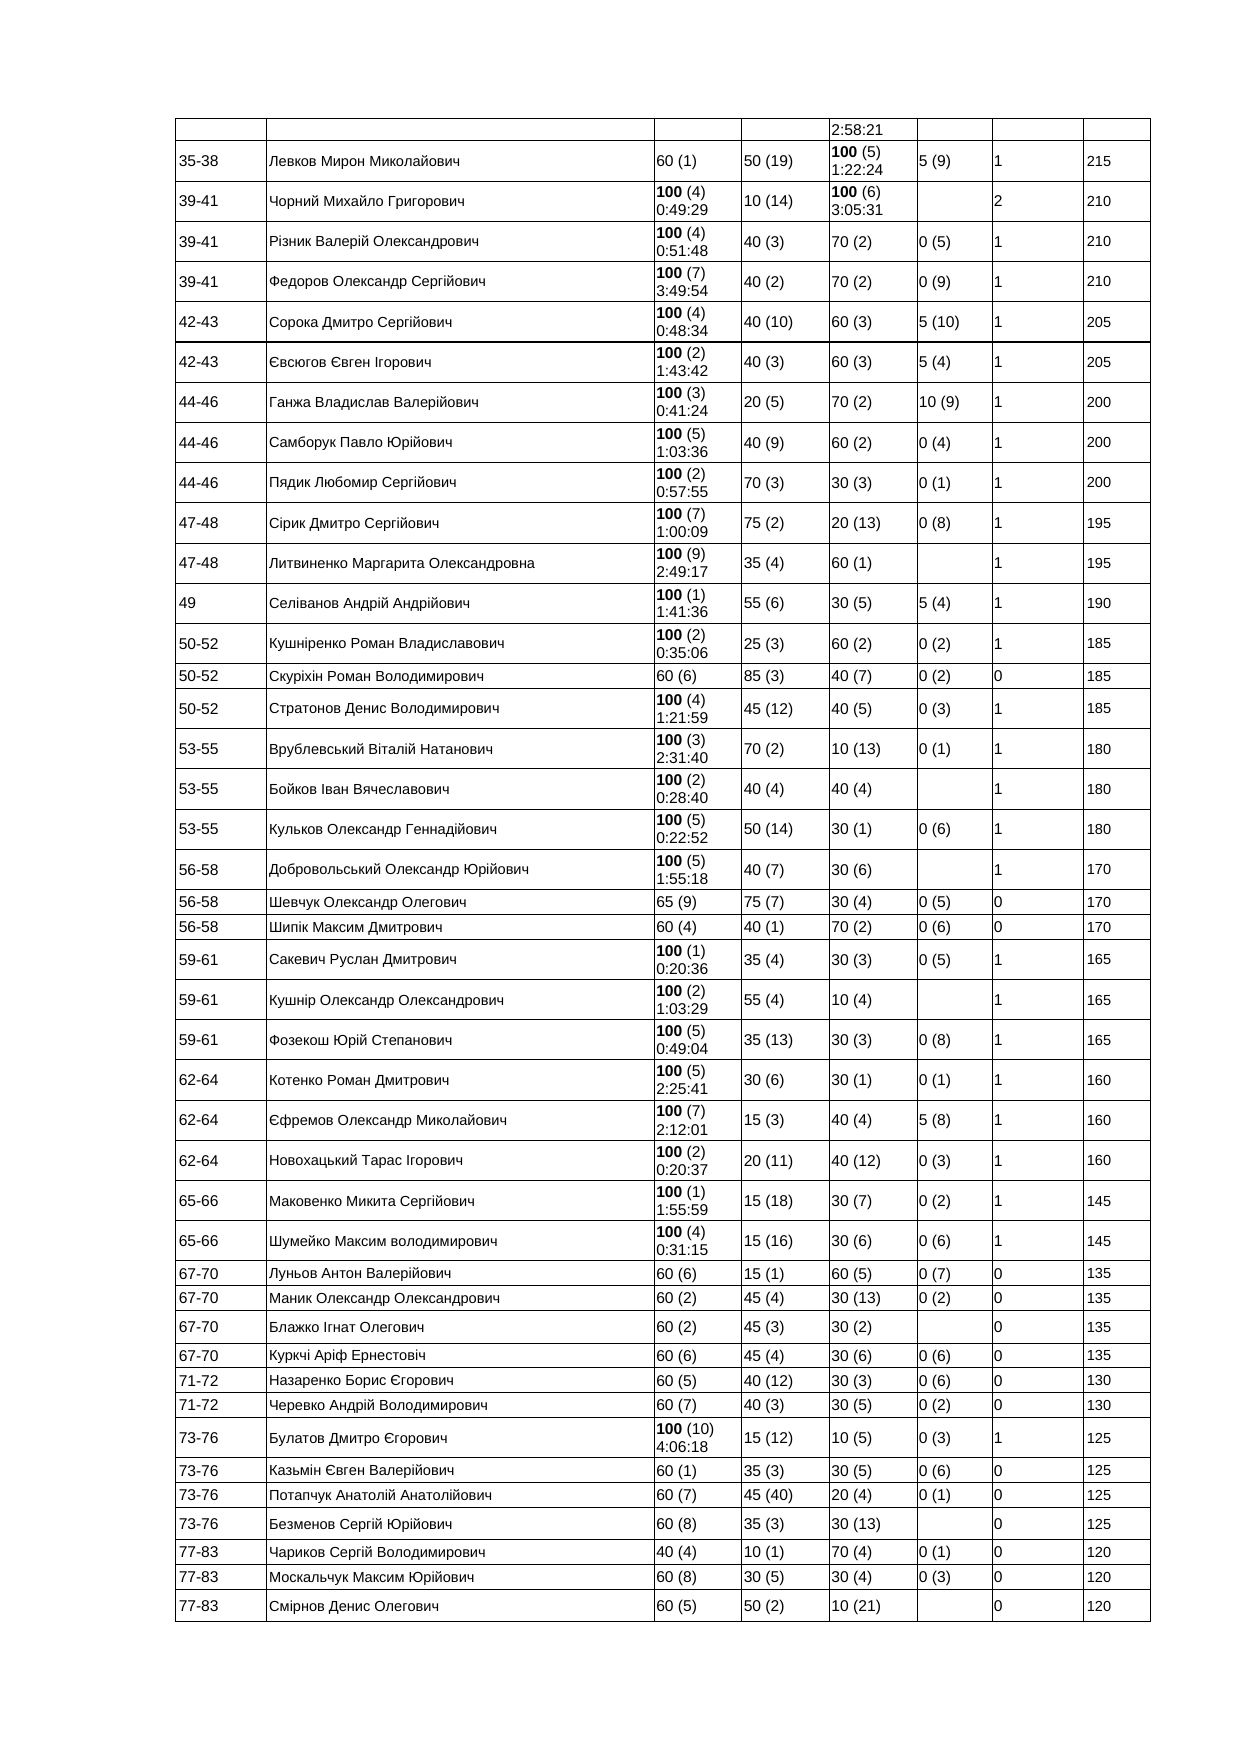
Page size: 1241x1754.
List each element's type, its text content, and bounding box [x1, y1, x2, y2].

table_cell 20 (11) [742, 1141, 829, 1180]
table_cell 0 (5) [918, 890, 992, 914]
table_cell Левков Мирон Миколайович [267, 141, 654, 181]
table_cell 0 (2) [918, 624, 992, 663]
table_cell 0 (1) [918, 729, 992, 768]
table_cell 100 (9) 2:49:17 [655, 544, 741, 583]
table_cell 77-83 [176, 1565, 266, 1589]
table_cell [918, 544, 992, 583]
table_cell 100 (5) 2:25:41 [655, 1060, 741, 1099]
table_cell 55 (4) [742, 980, 829, 1019]
table_cell 15 (12) [742, 1418, 829, 1457]
table_cell 100 (1) 1:55:59 [655, 1181, 741, 1220]
table_cell 1 [993, 423, 1083, 462]
table_cell 60 (6) [655, 1344, 741, 1367]
table_cell 100 (4) 0:48:34 [655, 302, 741, 341]
table_cell 30 (3) [830, 1020, 917, 1059]
table_cell Євсюгов Євген Ігорович [267, 343, 654, 382]
table_cell 40 (4) [830, 1101, 917, 1140]
table_cell 30 (5) [830, 1458, 917, 1482]
table_cell 35 (4) [742, 940, 829, 979]
table_cell 1 [993, 940, 1083, 979]
table_cell 0 [993, 890, 1083, 914]
table_cell 40 (12) [830, 1141, 917, 1180]
table_cell 90 (2) [655, 119, 741, 140]
table_cell 75 (2) [742, 503, 829, 542]
table_cell 60 (5) [655, 1368, 741, 1392]
table_cell 0 [993, 1286, 1083, 1310]
table_cell 40 (7) [830, 664, 917, 688]
table_cell 62-64 [176, 1101, 266, 1140]
table_cell Скуріхін Роман Володимирович [267, 664, 654, 688]
table_cell 125 [1084, 1483, 1150, 1507]
table_cell 60 (3) [830, 302, 917, 341]
table_cell 0 (2) [918, 1181, 992, 1220]
table_cell Шумейко Максим володимирович [267, 1221, 654, 1260]
table_cell 0 [993, 1565, 1083, 1589]
table_cell 30 (3) [830, 1368, 917, 1392]
table_cell 0 (6) [918, 1221, 992, 1260]
table_cell Ганжа Владислав Валерійович [267, 383, 654, 422]
table_cell Казьмін Євген Валерійович [267, 1458, 654, 1482]
table_cell 185 [1084, 689, 1150, 728]
table_cell 25 (1) [742, 119, 829, 140]
table_cell 10 (5) [830, 1418, 917, 1457]
table_cell Самборук Павло Юрійович [267, 423, 654, 462]
table_cell 180 [1084, 810, 1150, 849]
table_cell 50 (19) [742, 141, 829, 181]
table_cell Луньов Антон Валерійович [267, 1261, 654, 1285]
table_cell 100 (5) 1:03:36 [655, 423, 741, 462]
table_cell 1 [993, 1020, 1083, 1059]
table_cell Селіванов Андрій Андрійович [267, 584, 654, 623]
table_cell 60 (2) [830, 423, 917, 462]
table_cell [918, 850, 992, 889]
table_cell 1 [993, 222, 1083, 261]
table_cell 60 (6) [655, 1261, 741, 1285]
table_cell 1 [993, 343, 1083, 382]
table_cell 0 [993, 1344, 1083, 1367]
table_cell 5 (4) [918, 343, 992, 382]
table_cell 49 [176, 584, 266, 623]
table_cell 15 (3) [742, 1101, 829, 1140]
table_cell 100 (5) 0:22:52 [655, 810, 741, 849]
table_cell 60 (1) [830, 544, 917, 583]
table_cell 67-70 [176, 1286, 266, 1310]
table_cell 30 (3) [830, 463, 917, 502]
table_cell Сорока Дмитро Сергійович [267, 302, 654, 341]
table_cell 62-64 [176, 1141, 266, 1180]
table_cell 15 (18) [742, 1181, 829, 1220]
table_cell 0 [993, 1311, 1083, 1342]
table_cell 40 (3) [742, 343, 829, 382]
table_cell 0 (2) [918, 1393, 992, 1417]
table_cell 10 (9) [918, 383, 992, 422]
table_cell 77-83 [176, 1590, 266, 1621]
table_cell 53-55 [176, 729, 266, 768]
table_cell 165 [1084, 940, 1150, 979]
table_cell 0 [993, 1540, 1083, 1564]
table_cell 30 (6) [830, 850, 917, 889]
table_cell 60 (8) [655, 1508, 741, 1539]
table_cell Черевко Андрій Володимирович [267, 1393, 654, 1417]
table_cell 195 [1084, 503, 1150, 542]
table_cell 40 (10) [742, 302, 829, 341]
table_cell 100 (5) 0:49:04 [655, 1020, 741, 1059]
table_cell 70 (2) [830, 222, 917, 261]
table_cell 30 (3) [830, 940, 917, 979]
table_cell 1 [993, 624, 1083, 663]
table_cell 190 [1084, 584, 1150, 623]
table_cell 60 (5) [655, 1590, 741, 1621]
table_cell 40 (9) [742, 423, 829, 462]
table_cell Кушнір Олександр Олександрович [267, 980, 654, 1019]
table_cell 53-55 [176, 810, 266, 849]
table_cell 0 (3) [918, 1565, 992, 1589]
table_cell 40 (7) [742, 850, 829, 889]
table_cell 0 [993, 1508, 1083, 1539]
table_cell 130 [1084, 1368, 1150, 1392]
table_cell 5 (8) [918, 1101, 992, 1140]
table_cell 130 [1084, 1393, 1150, 1417]
table_cell 50 (2) [742, 1590, 829, 1621]
table_cell 120 [1084, 1565, 1150, 1589]
table_cell 0 [993, 664, 1083, 688]
table_cell Стратонов Денис Володимирович [267, 689, 654, 728]
table_cell 0 (7) [918, 1261, 992, 1285]
table_cell 50-52 [176, 689, 266, 728]
table_cell 135 [1084, 1261, 1150, 1285]
table_cell 30 (1) [830, 810, 917, 849]
table_cell 185 [1084, 664, 1150, 688]
table_cell 100 (2) 0:57:55 [655, 463, 741, 502]
table_cell Смірнов Денис Олегович [267, 1590, 654, 1621]
table_cell 50 (14) [742, 810, 829, 849]
table_cell Котенко Роман Дмитрович [267, 1060, 654, 1099]
table_cell 70 (2) [830, 915, 917, 939]
table_cell Маковенко Микита Сергійович [267, 1181, 654, 1220]
table_cell 1 [993, 302, 1083, 341]
table_cell 1 [993, 729, 1083, 768]
table_cell 1 [993, 1418, 1083, 1457]
table_cell 100 (7) 3:49:54 [655, 262, 741, 301]
table_cell [918, 1590, 992, 1621]
table_cell 77-83 [176, 1540, 266, 1564]
table_cell 170 [1084, 850, 1150, 889]
table_cell 59-61 [176, 940, 266, 979]
table_cell 60 (7) [655, 1393, 741, 1417]
table_cell 60 (2) [655, 1311, 741, 1342]
table_cell 44-46 [176, 423, 266, 462]
table_cell 40 (2) [742, 262, 829, 301]
table_cell 1 [993, 1141, 1083, 1180]
table_cell Федоров Олександр Сергійович [267, 262, 654, 301]
table_cell Безменов Сергій Юрійович [267, 1508, 654, 1539]
table_cell 100 (1) 2:58:21 [830, 119, 917, 140]
table_cell 1 [993, 1101, 1083, 1140]
table_cell 210 [1084, 262, 1150, 301]
table_cell 10 (14) [742, 182, 829, 221]
table_cell 40 (5) [830, 689, 917, 728]
table_cell 200 [1084, 463, 1150, 502]
table_cell 45 (4) [742, 1344, 829, 1367]
table_cell [918, 980, 992, 1019]
table_cell 100 (6) 3:05:31 [830, 182, 917, 221]
table_cell 100 (1) 1:41:36 [655, 584, 741, 623]
table_cell 1 [993, 980, 1083, 1019]
table_cell 67-70 [176, 1261, 266, 1285]
table_cell 20 (4) [830, 1483, 917, 1507]
table_cell 100 (2) 1:43:42 [655, 343, 741, 382]
table_cell 0 (5) [918, 222, 992, 261]
table_cell 0 (2) [918, 1286, 992, 1310]
table_cell 73-76 [176, 1418, 266, 1457]
table_cell 0 (6) [918, 1368, 992, 1392]
table_cell 70 (2) [742, 729, 829, 768]
table_cell 160 [1084, 1101, 1150, 1140]
table_cell 30 (13) [830, 1286, 917, 1310]
table_cell 100 (2) 0:20:37 [655, 1141, 741, 1180]
table_cell Пядик Любомир Сергійович [267, 463, 654, 502]
table_cell 42-43 [176, 343, 266, 382]
table_cell 200 [1084, 423, 1150, 462]
table_cell 60 (8) [655, 1565, 741, 1589]
table_cell 70 (3) [742, 463, 829, 502]
table_cell Куркчі Аріф Ернестовіч [267, 1344, 654, 1367]
table_cell 100 (3) 0:41:24 [655, 383, 741, 422]
table_cell 205 [1084, 343, 1150, 382]
table_cell 10 (13) [830, 729, 917, 768]
table_cell Сакевич Руслан Дмитрович [267, 940, 654, 979]
table_cell 56-58 [176, 915, 266, 939]
table_cell Потапчук Анатолій Анатолійович [267, 1483, 654, 1507]
table_cell 120 [1084, 1540, 1150, 1564]
table_cell 35 (3) [742, 1458, 829, 1482]
table_cell 0 (2) [918, 119, 992, 140]
table_cell 0 [993, 915, 1083, 939]
table_cell 60 (1) [655, 1458, 741, 1482]
table_cell 45 (4) [742, 1286, 829, 1310]
table_cell 60 (2) [655, 1286, 741, 1310]
table_cell 15 (16) [742, 1221, 829, 1260]
table_cell 100 (10) 4:06:18 [655, 1418, 741, 1457]
table_cell Різник Валерій Олександрович [267, 222, 654, 261]
table_cell Литвиненко Маргарита Олександровна [267, 544, 654, 583]
table_cell 60 (7) [655, 1483, 741, 1507]
table_cell 100 (2) 0:35:06 [655, 624, 741, 663]
table_cell 5 (9) [918, 141, 992, 181]
table_cell 60 (5) [830, 1261, 917, 1285]
table_cell 10 (4) [830, 980, 917, 1019]
table_cell 1 [993, 503, 1083, 542]
table_cell 53-55 [176, 769, 266, 808]
table_cell 145 [1084, 1181, 1150, 1220]
table_cell 120 [1084, 1590, 1150, 1621]
table_cell 30 (6) [830, 1344, 917, 1367]
table_cell Назаренко Борис Єгорович [267, 1368, 654, 1392]
table_cell 2 [993, 182, 1083, 221]
table_cell 215 [1084, 119, 1150, 140]
table_cell 170 [1084, 915, 1150, 939]
table_cell 1 [993, 584, 1083, 623]
table_cell 73-76 [176, 1483, 266, 1507]
table_cell Кульков Олександр Геннадiйович [267, 810, 654, 849]
table_cell 205 [1084, 302, 1150, 341]
table_cell 30 (5) [830, 584, 917, 623]
table_cell 40 (1) [742, 915, 829, 939]
table_cell 0 [993, 1590, 1083, 1621]
table_cell 70 (2) [830, 262, 917, 301]
table_cell 70 (2) [830, 383, 917, 422]
table_cell 5 (10) [918, 302, 992, 341]
table_cell 5 (4) [918, 584, 992, 623]
table_cell 1 [993, 1181, 1083, 1220]
table_cell 39-41 [176, 222, 266, 261]
table_cell [918, 1508, 992, 1539]
table_cell 1 [993, 119, 1083, 140]
table_cell 1 [993, 1221, 1083, 1260]
table_cell Чорний Михайло Григорович [267, 182, 654, 221]
table_cell 200 [1084, 383, 1150, 422]
table_cell 75 (7) [742, 890, 829, 914]
table_cell 1 [993, 689, 1083, 728]
table_cell 55 (6) [742, 584, 829, 623]
table_cell 0 (1) [918, 1060, 992, 1099]
table_cell 0 (1) [918, 1540, 992, 1564]
table_cell Чариков Сергій Володимирович [267, 1540, 654, 1564]
table_cell 0 (3) [918, 689, 992, 728]
table_cell 1 [993, 1060, 1083, 1099]
table_cell 0 (3) [918, 1418, 992, 1457]
table_cell 60 (1) [655, 141, 741, 181]
table_cell 40 (3) [742, 222, 829, 261]
table_cell 215 [1084, 141, 1150, 181]
table_cell Блажко Ігнат Олегович [267, 1311, 654, 1342]
table_cell Шипік Максим Дмитрович [267, 915, 654, 939]
table_cell 170 [1084, 890, 1150, 914]
table_cell 0 [993, 1368, 1083, 1392]
table_cell 100 (4) 0:31:15 [655, 1221, 741, 1260]
table_cell 0 (5) [918, 940, 992, 979]
table_cell 0 (3) [918, 1141, 992, 1180]
table_cell 44-46 [176, 463, 266, 502]
table_cell 1 [993, 850, 1083, 889]
table_cell 40 (4) [830, 769, 917, 808]
table_cell 165 [1084, 1020, 1150, 1059]
table_cell 1 [993, 383, 1083, 422]
table_cell 45 (12) [742, 689, 829, 728]
table_cell 0 (8) [918, 503, 992, 542]
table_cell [267, 119, 654, 140]
table_cell 100 (7) 2:12:01 [655, 1101, 741, 1140]
table_cell 0 (6) [918, 915, 992, 939]
table_cell 35 (3) [742, 1508, 829, 1539]
table_cell 0 (9) [918, 262, 992, 301]
table_cell 45 (3) [742, 1311, 829, 1342]
table_cell 35-38 [176, 141, 266, 181]
table_cell Новохацький Тарас Ігорович [267, 1141, 654, 1180]
table_cell Добровольський Олександр Юрійович [267, 850, 654, 889]
table_cell 40 (4) [742, 769, 829, 808]
table_cell 70 (4) [830, 1540, 917, 1564]
table_cell 40 (3) [742, 1393, 829, 1417]
table_cell 100 (2) 0:28:40 [655, 769, 741, 808]
table_cell 60 (4) [655, 915, 741, 939]
table_cell Фозекош Юрій Степанович [267, 1020, 654, 1059]
table_cell 100 (4) 0:49:29 [655, 182, 741, 221]
table_cell 35-38 [176, 119, 266, 140]
table_cell 67-70 [176, 1311, 266, 1342]
table_cell 195 [1084, 544, 1150, 583]
table_cell 100 (4) 0:51:48 [655, 222, 741, 261]
table_cell Єфремов Олександр Миколайович [267, 1101, 654, 1140]
table_cell 1 [993, 463, 1083, 502]
table_cell 145 [1084, 1221, 1150, 1260]
table_cell 1 [993, 262, 1083, 301]
table_cell 125 [1084, 1458, 1150, 1482]
table_cell 71-72 [176, 1368, 266, 1392]
table_cell 56-58 [176, 850, 266, 889]
table_cell 30 (5) [742, 1565, 829, 1589]
table_cell Кушніренко Роман Владиславович [267, 624, 654, 663]
table_cell 47-48 [176, 503, 266, 542]
table_cell 1 [993, 810, 1083, 849]
table_cell 59-61 [176, 1020, 266, 1059]
table_cell [918, 182, 992, 221]
table_cell 0 [993, 1458, 1083, 1482]
table_cell 30 (6) [830, 1221, 917, 1260]
table_cell 65-66 [176, 1181, 266, 1220]
table_cell 0 (1) [918, 463, 992, 502]
table_cell 15 (1) [742, 1261, 829, 1285]
table_cell 100 (2) 1:03:29 [655, 980, 741, 1019]
table_cell 0 (2) [918, 664, 992, 688]
table_cell 20 (13) [830, 503, 917, 542]
table_cell 100 (3) 2:31:40 [655, 729, 741, 768]
table_cell 135 [1084, 1311, 1150, 1342]
table_cell 180 [1084, 769, 1150, 808]
table_cell 0 (4) [918, 423, 992, 462]
table_cell 0 (1) [918, 1483, 992, 1507]
table_cell 100 (5) 1:55:18 [655, 850, 741, 889]
table_cell 0 (6) [918, 810, 992, 849]
table_cell 73-76 [176, 1458, 266, 1482]
table_cell Маник Олександр Олександрович [267, 1286, 654, 1310]
table_cell 50-52 [176, 664, 266, 688]
table_cell 160 [1084, 1060, 1150, 1099]
table_cell 56-58 [176, 890, 266, 914]
table_cell 50-52 [176, 624, 266, 663]
table_cell Булатов Дмитро Єгорович [267, 1418, 654, 1457]
table_cell 39-41 [176, 262, 266, 301]
table_cell 180 [1084, 729, 1150, 768]
table_cell 30 (6) [742, 1060, 829, 1099]
table_cell 10 (21) [830, 1590, 917, 1621]
table_cell 45 (40) [742, 1483, 829, 1507]
table_cell Сірик Дмитро Сергійович [267, 503, 654, 542]
table_cell 71-72 [176, 1393, 266, 1417]
table_cell 40 (4) [655, 1540, 741, 1564]
table_cell 1 [993, 141, 1083, 181]
table_cell 85 (3) [742, 664, 829, 688]
table_cell 0 (6) [918, 1458, 992, 1482]
table_cell 185 [1084, 624, 1150, 663]
table_cell Москальчук Максим Юрійович [267, 1565, 654, 1589]
table_cell 60 (2) [830, 624, 917, 663]
table_cell 73-76 [176, 1508, 266, 1539]
table_cell 0 (8) [918, 1020, 992, 1059]
table_cell 35 (4) [742, 544, 829, 583]
table_cell 30 (13) [830, 1508, 917, 1539]
table_cell 160 [1084, 1141, 1150, 1180]
table_cell 60 (3) [830, 343, 917, 382]
table_cell 100 (4) 1:21:59 [655, 689, 741, 728]
table_cell 30 (2) [830, 1311, 917, 1342]
table_cell 65 (9) [655, 890, 741, 914]
table_cell [918, 1311, 992, 1342]
table_cell 0 [993, 1393, 1083, 1417]
table_cell 125 [1084, 1508, 1150, 1539]
table_cell Врублевський Віталій Натанович [267, 729, 654, 768]
table_cell 135 [1084, 1344, 1150, 1367]
table_cell 30 (4) [830, 890, 917, 914]
table_cell 67-70 [176, 1344, 266, 1367]
table_cell 62-64 [176, 1060, 266, 1099]
table_cell 0 (6) [918, 1344, 992, 1367]
table_cell 165 [1084, 980, 1150, 1019]
table_cell 44-46 [176, 383, 266, 422]
table_cell [918, 769, 992, 808]
table_cell 0 [993, 1261, 1083, 1285]
table_cell Шевчук Олександр Олегович [267, 890, 654, 914]
table_cell 60 (6) [655, 664, 741, 688]
table_cell 0 [993, 1483, 1083, 1507]
table_cell Бойков Іван Вячеславович [267, 769, 654, 808]
table_cell 125 [1084, 1418, 1150, 1457]
table_cell 30 (4) [830, 1565, 917, 1589]
table_cell 65-66 [176, 1221, 266, 1260]
table_cell 1 [993, 769, 1083, 808]
table_cell 100 (5) 1:22:24 [830, 141, 917, 181]
table_cell 25 (3) [742, 624, 829, 663]
table_cell 39-41 [176, 182, 266, 221]
table_cell 10 (1) [742, 1540, 829, 1564]
table_cell 30 (5) [830, 1393, 917, 1417]
table_cell 210 [1084, 182, 1150, 221]
table_cell 100 (1) 0:20:36 [655, 940, 741, 979]
table_cell 210 [1084, 222, 1150, 261]
table_cell 1 [993, 544, 1083, 583]
table_cell 30 (1) [830, 1060, 917, 1099]
table_cell 100 (7) 1:00:09 [655, 503, 741, 542]
table_cell 40 (12) [742, 1368, 829, 1392]
table_cell 35 (13) [742, 1020, 829, 1059]
table_cell 135 [1084, 1286, 1150, 1310]
table_cell 47-48 [176, 544, 266, 583]
table_cell 20 (5) [742, 383, 829, 422]
table_cell 42-43 [176, 302, 266, 341]
table_cell 30 (7) [830, 1181, 917, 1220]
table_cell 59-61 [176, 980, 266, 1019]
